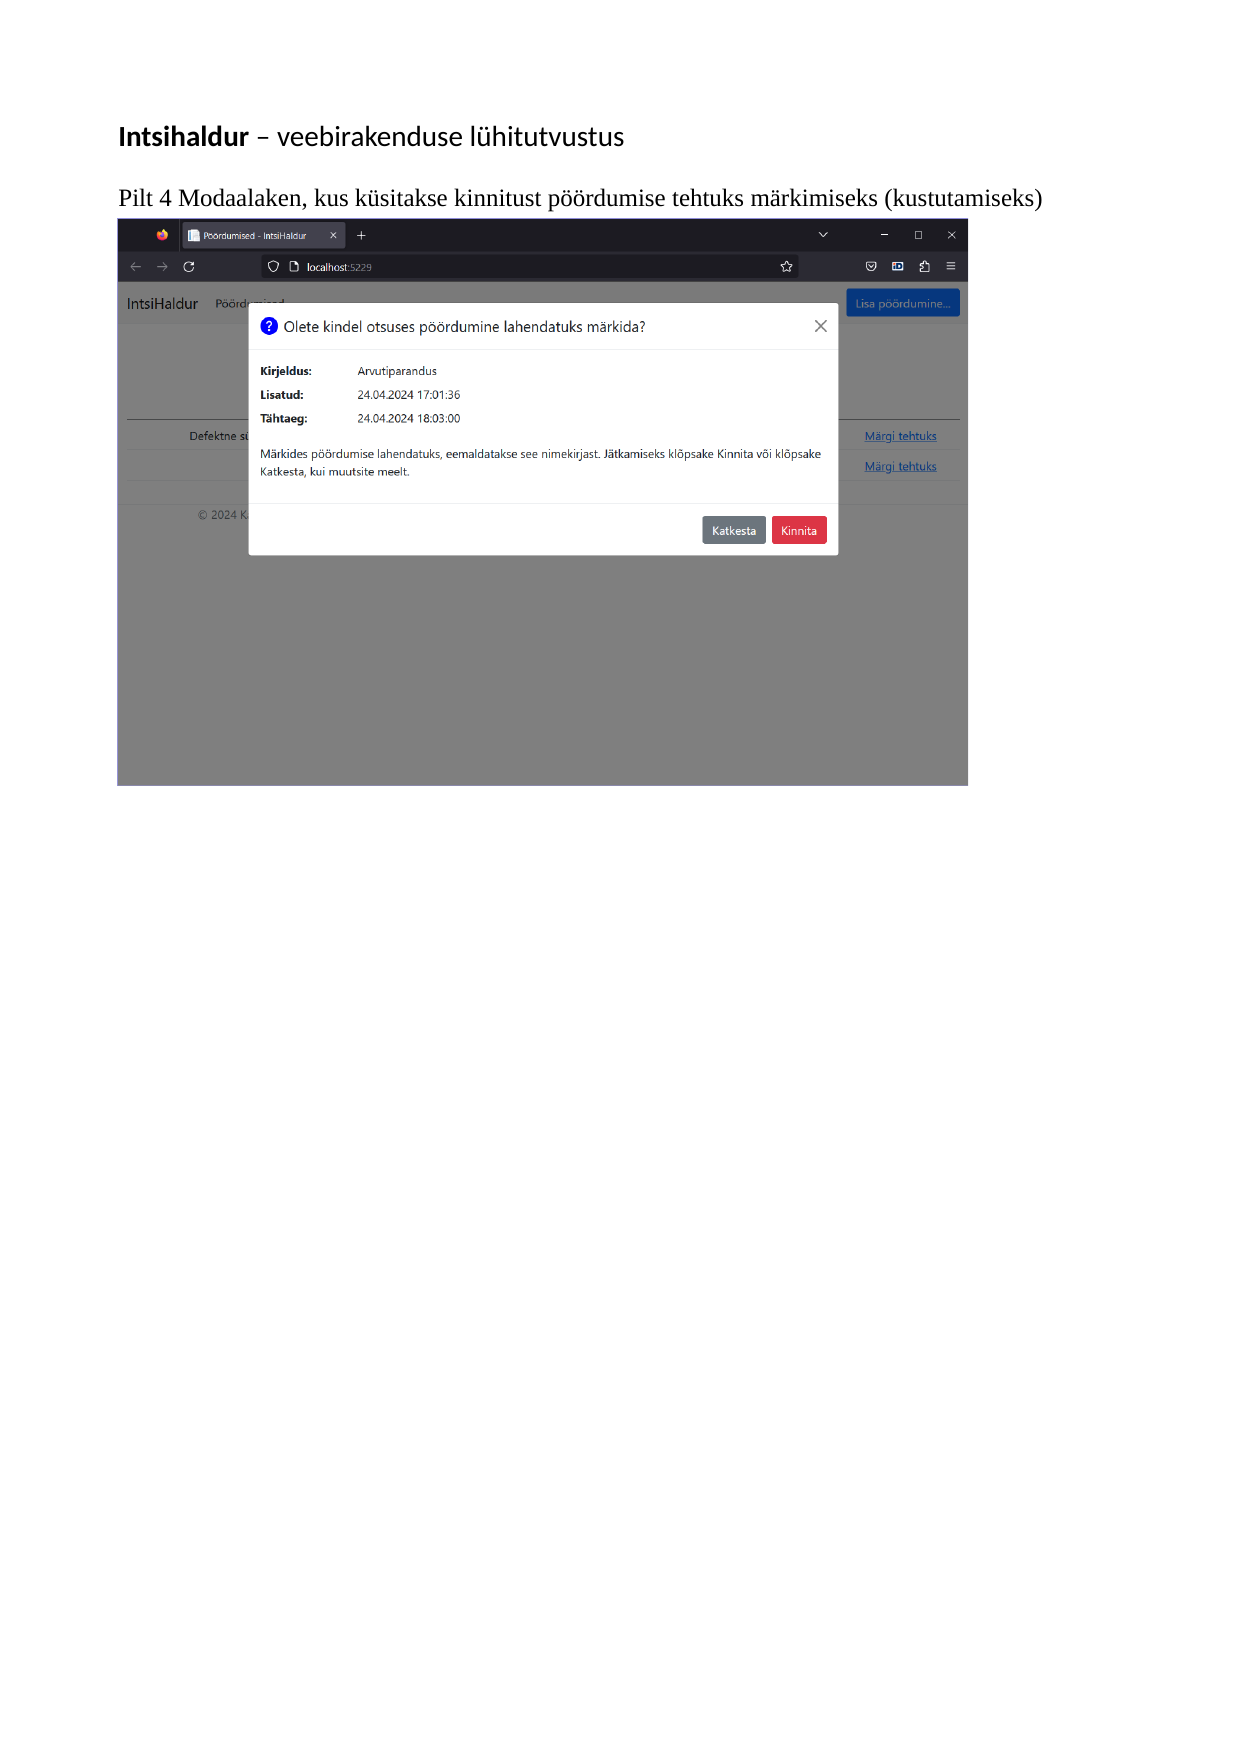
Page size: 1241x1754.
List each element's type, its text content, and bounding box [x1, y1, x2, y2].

text Pilt 4 Modaalaken, kus küsitakse kinnitust pöördumise tehtuks märkimiseks (kustutamiseks) [118, 183, 1122, 212]
picture [117, 218, 969, 786]
